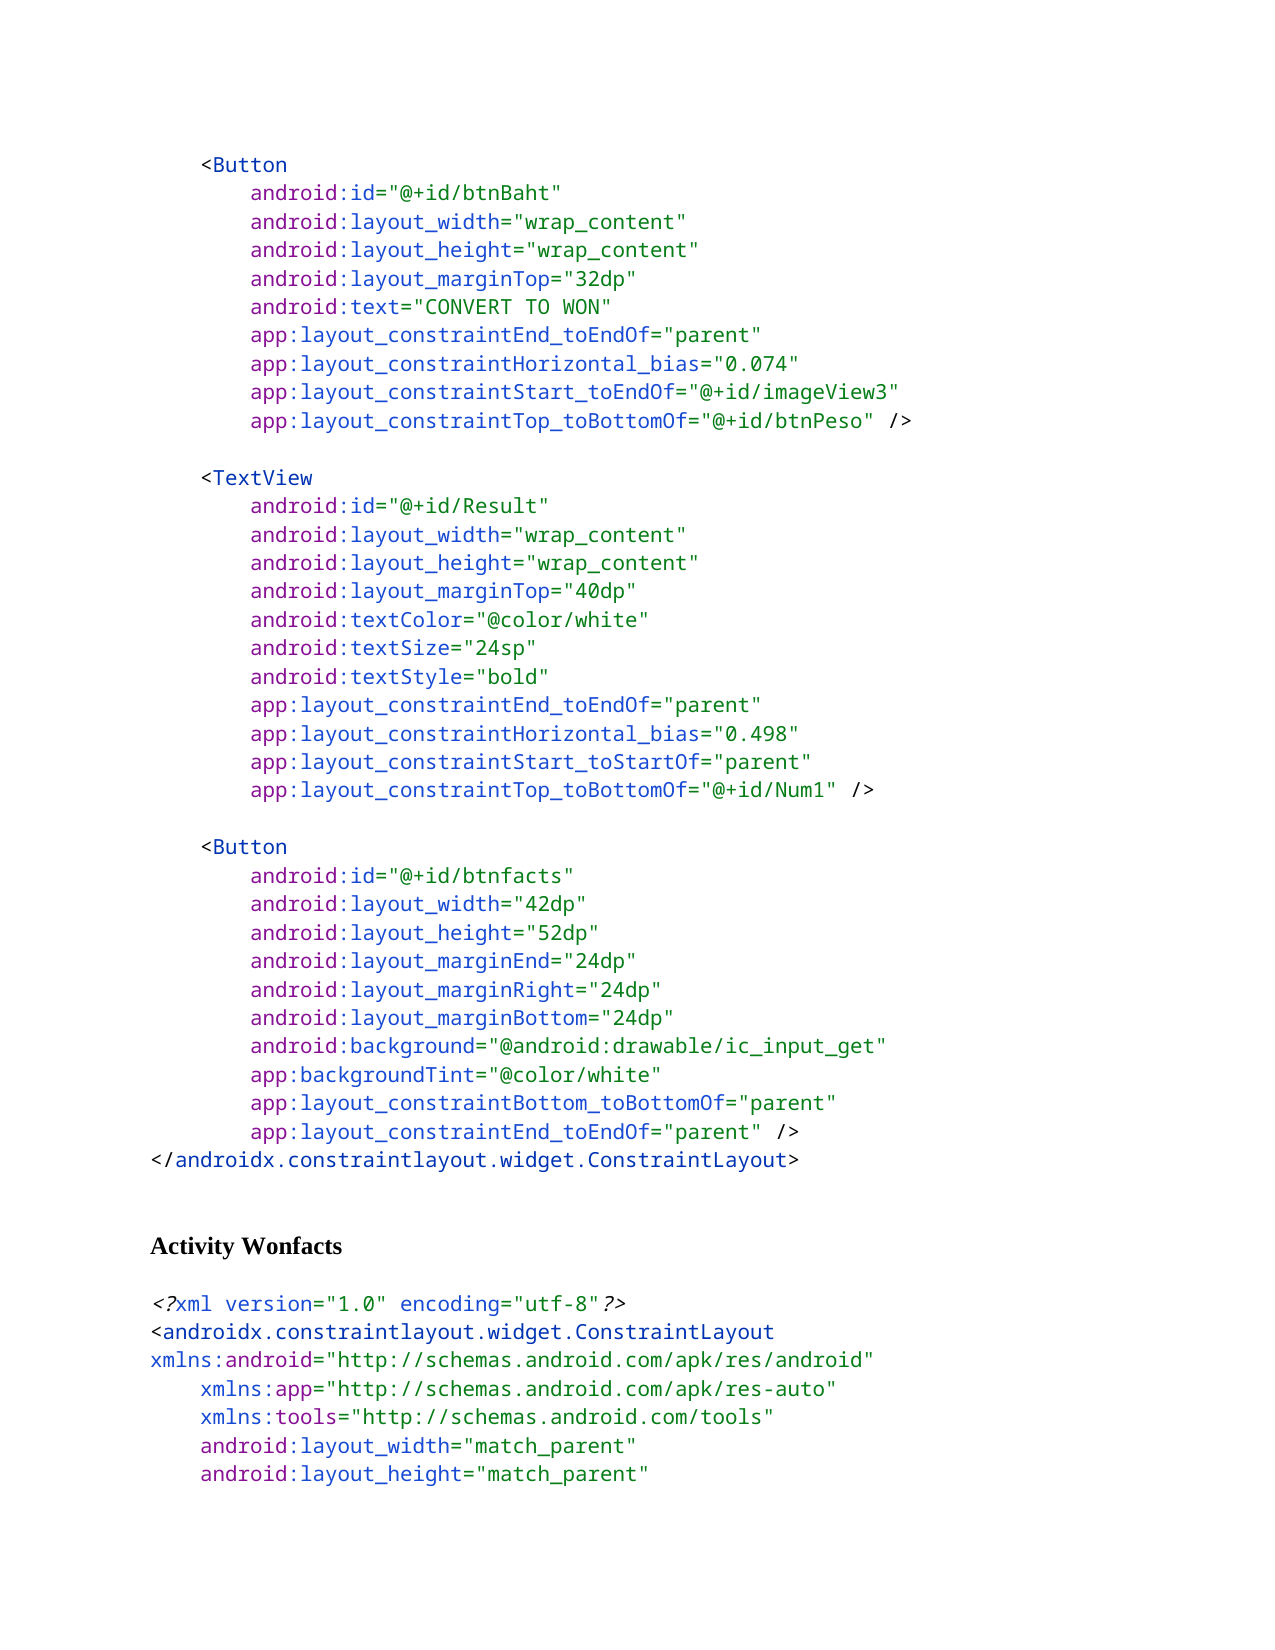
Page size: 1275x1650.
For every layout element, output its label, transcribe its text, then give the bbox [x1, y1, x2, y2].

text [150, 1289, 1125, 1488]
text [150, 150, 1125, 1174]
text Activity Wonfacts [150, 1231, 1125, 1260]
